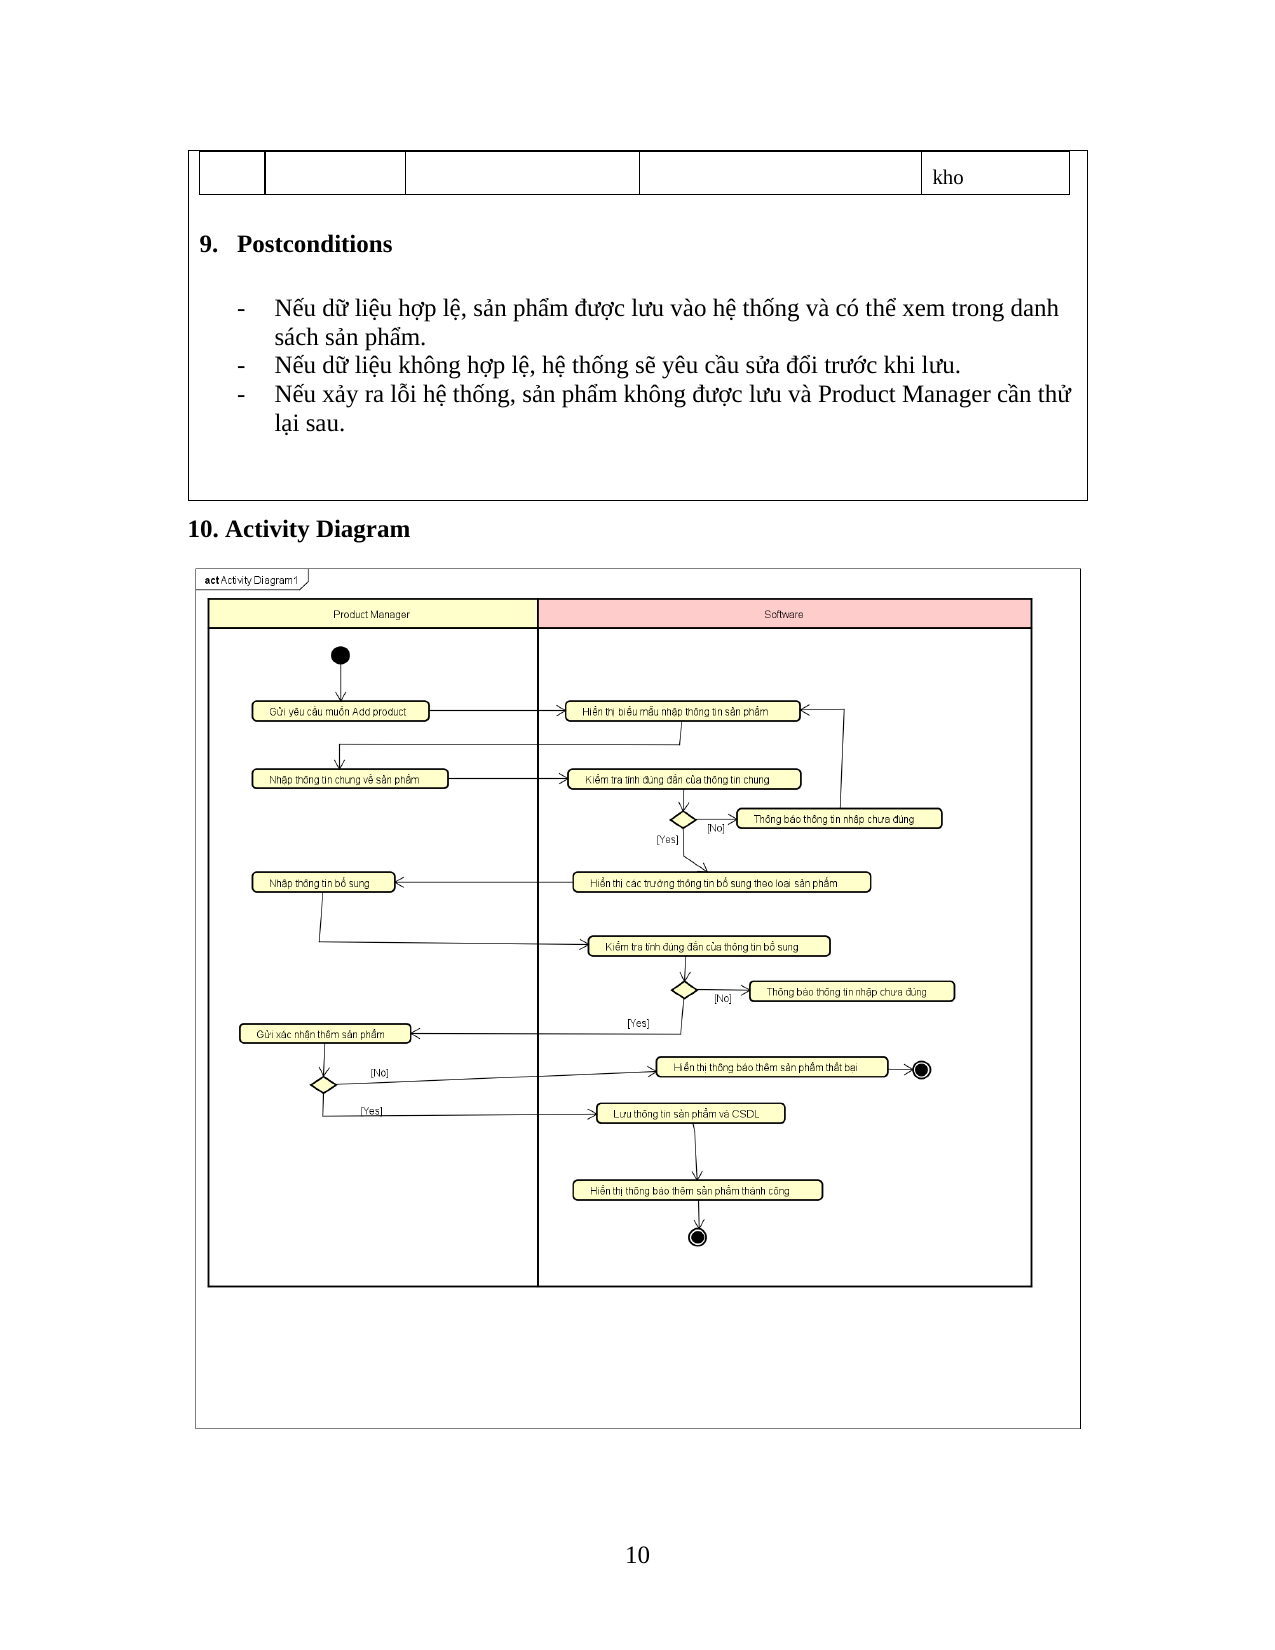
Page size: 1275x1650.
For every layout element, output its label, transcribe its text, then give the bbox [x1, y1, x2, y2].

list Activity Diagram [187, 514, 1087, 542]
picture [187, 560, 1088, 1437]
